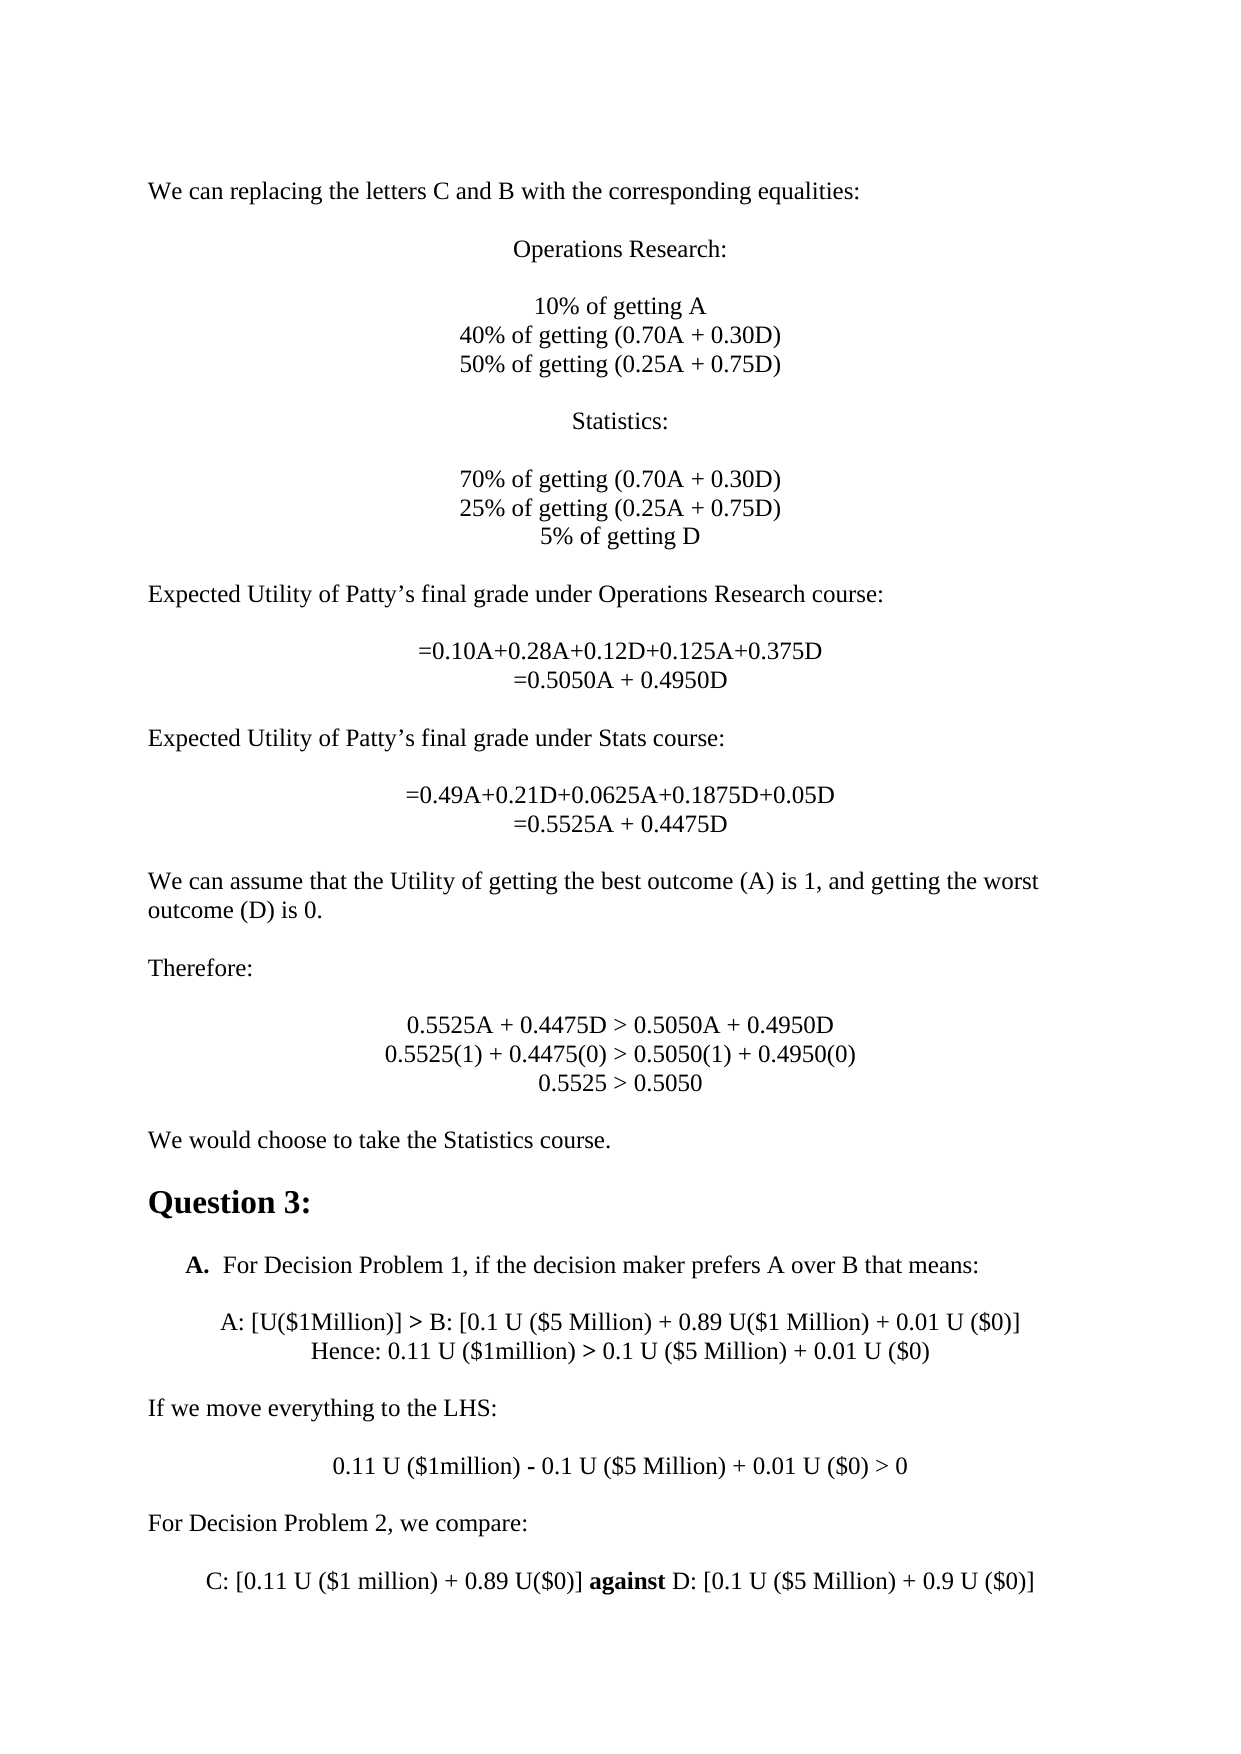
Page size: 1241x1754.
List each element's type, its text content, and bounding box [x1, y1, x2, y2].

text 0.11 U ($1million) - 0.1 U ($5 Million) + 0.01 U ($0) > 0 [148, 1451, 1093, 1480]
text C: [0.11 U ($1 million) + 0.89 U($0)] against D: [0.1 U ($5 Million) + 0.9 U ($0)] [148, 1566, 1093, 1595]
text =0.5050A + 0.4950D [148, 665, 1093, 694]
text Operations Research: [148, 234, 1093, 263]
text =0.49A+0.21D+0.0625A+0.1875D+0.05D [148, 780, 1093, 809]
text We would choose to take the Statistics course. [148, 1125, 1093, 1154]
text Expected Utility of Patty’s final grade under Stats course: [148, 723, 1093, 751]
text Question 3: [148, 1183, 1093, 1221]
text 70% of getting (0.70A + 0.30D) [148, 464, 1093, 493]
text 10% of getting A [148, 291, 1093, 320]
text =0.5525A + 0.4475D [148, 809, 1093, 838]
text 0.5525 > 0.5050 [148, 1068, 1093, 1096]
text We can replacing the letters C and B with the corresponding equalities: [148, 176, 1093, 205]
text 50% of getting (0.25A + 0.75D) [148, 349, 1093, 378]
text A: [U($1Million)] > B: [0.1 U ($5 Million) + 0.89 U($1 Million) + 0.01 U ($0)] [148, 1307, 1093, 1336]
text Therefore: [148, 953, 1093, 981]
text 40% of getting (0.70A + 0.30D) [148, 320, 1093, 349]
text 0.5525(1) + 0.4475(0) > 0.5050(1) + 0.4950(0) [148, 1039, 1093, 1068]
text If we move everything to the LHS: [148, 1393, 1093, 1422]
text Expected Utility of Patty’s final grade under Operations Research course: [148, 579, 1093, 608]
text Statistics: [148, 406, 1093, 435]
text =0.10A+0.28A+0.12D+0.125A+0.375D [148, 636, 1093, 665]
text 25% of getting (0.25A + 0.75D) [148, 493, 1093, 521]
text We can assume that the Utility of getting the best outcome (A) is 1, and getting the worst outcome (D) is 0. [148, 866, 1093, 924]
text 0.5525A + 0.4475D > 0.5050A + 0.4950D [148, 1010, 1093, 1039]
list For Decision Problem 1, if the decision maker prefers A over B that means: [185, 1250, 1093, 1278]
text 5% of getting D [148, 521, 1093, 550]
text For Decision Problem 2, we compare: [148, 1508, 1093, 1537]
text Hence: 0.11 U ($1million) > 0.1 U ($5 Million) + 0.01 U ($0) [148, 1336, 1093, 1365]
